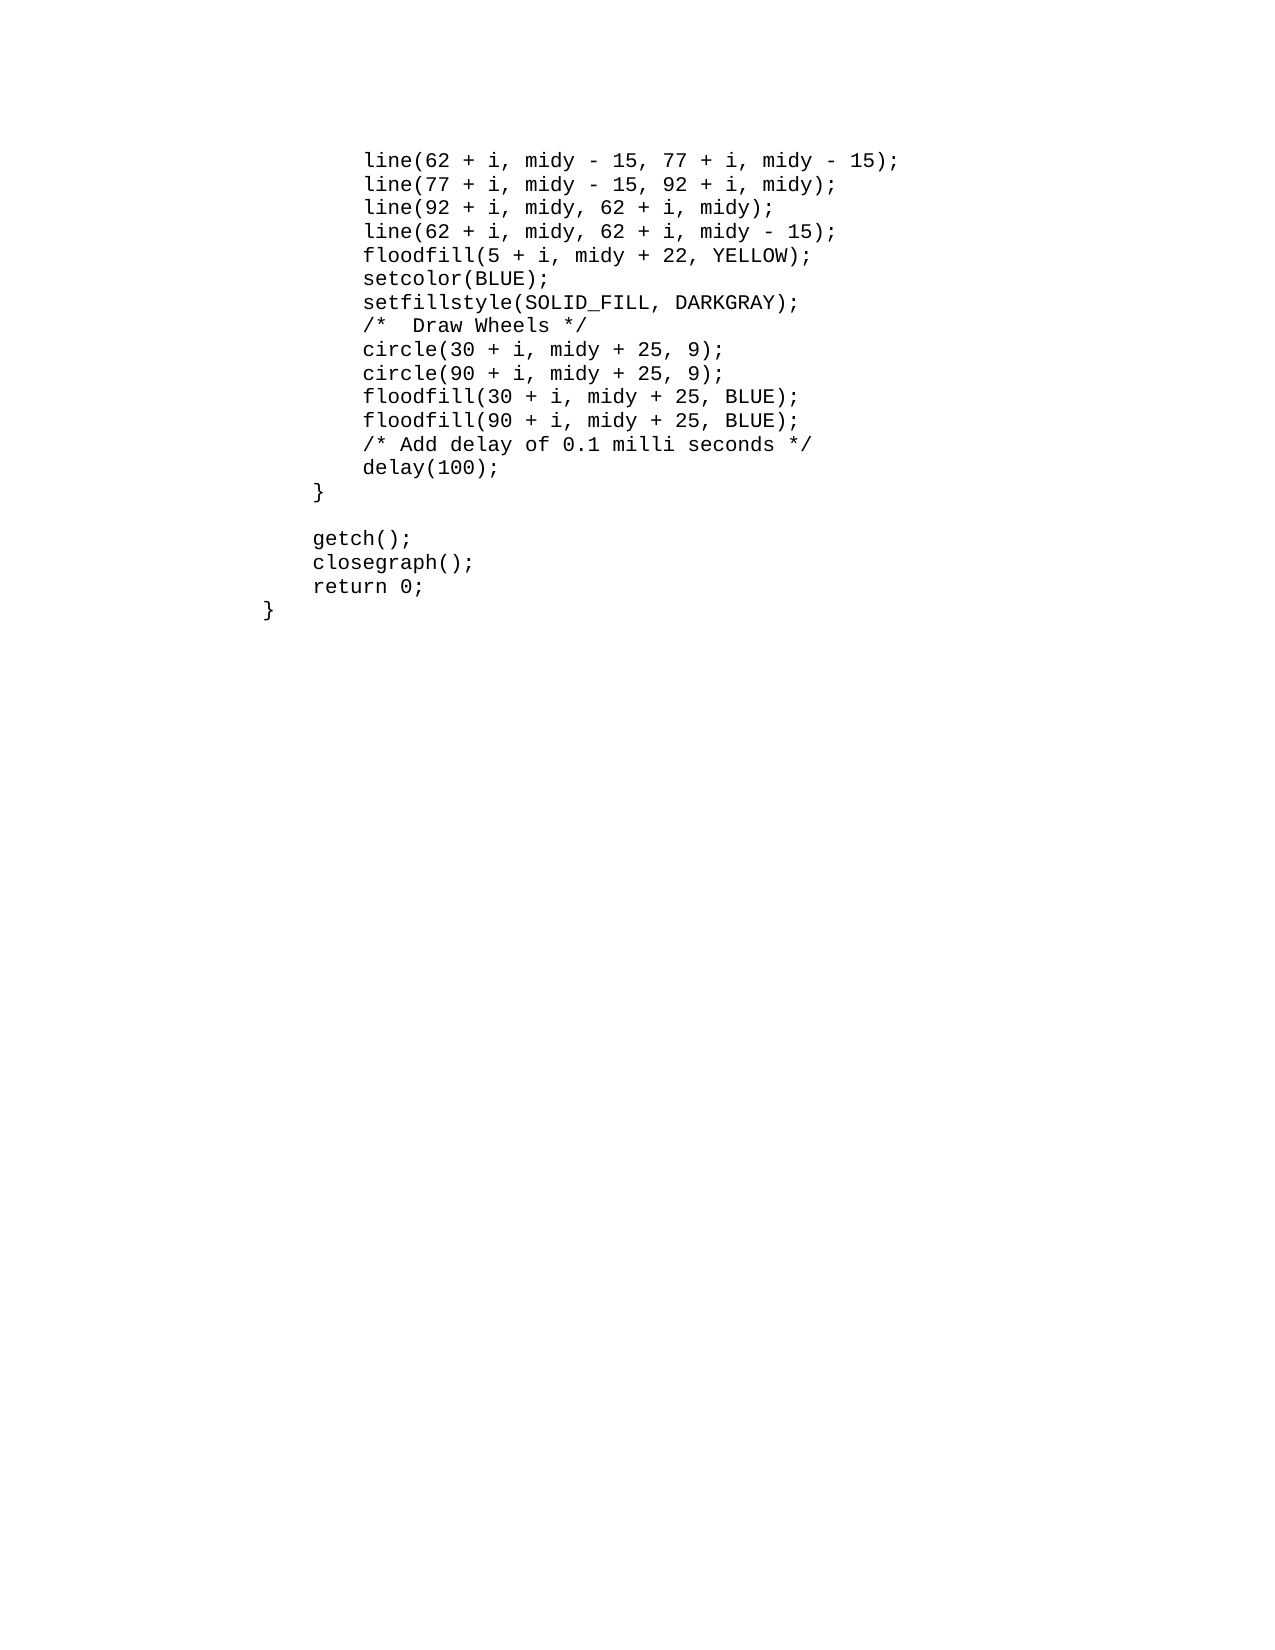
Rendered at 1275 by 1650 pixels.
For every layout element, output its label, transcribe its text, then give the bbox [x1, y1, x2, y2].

text setfillstyle(SOLID_FILL, DARKGRAY); [262, 292, 1125, 316]
text return 0; [262, 576, 1125, 599]
text delay(100); [262, 457, 1125, 481]
text circle(90 + i, midy + 25, 9); [262, 363, 1125, 386]
text } [262, 599, 1125, 623]
text } [262, 481, 1125, 505]
text floodfill(30 + i, midy + 25, BLUE); [262, 386, 1125, 410]
text line(62 + i, midy, 62 + i, midy - 15); [262, 221, 1125, 244]
text closegraph(); [262, 552, 1125, 576]
text setcolor(BLUE); [262, 268, 1125, 292]
text floodfill(5 + i, midy + 22, YELLOW); [262, 244, 1125, 268]
text circle(30 + i, midy + 25, 9); [262, 339, 1125, 363]
text floodfill(90 + i, midy + 25, BLUE); [262, 410, 1125, 434]
text line(77 + i, midy - 15, 92 + i, midy); [262, 174, 1125, 197]
text line(92 + i, midy, 62 + i, midy); [262, 197, 1125, 221]
text getch(); [262, 528, 1125, 552]
text /* Draw Wheels */ [262, 316, 1125, 339]
text line(62 + i, midy - 15, 77 + i, midy - 15); [262, 150, 1125, 174]
text /* Add delay of 0.1 milli seconds */ [262, 434, 1125, 457]
